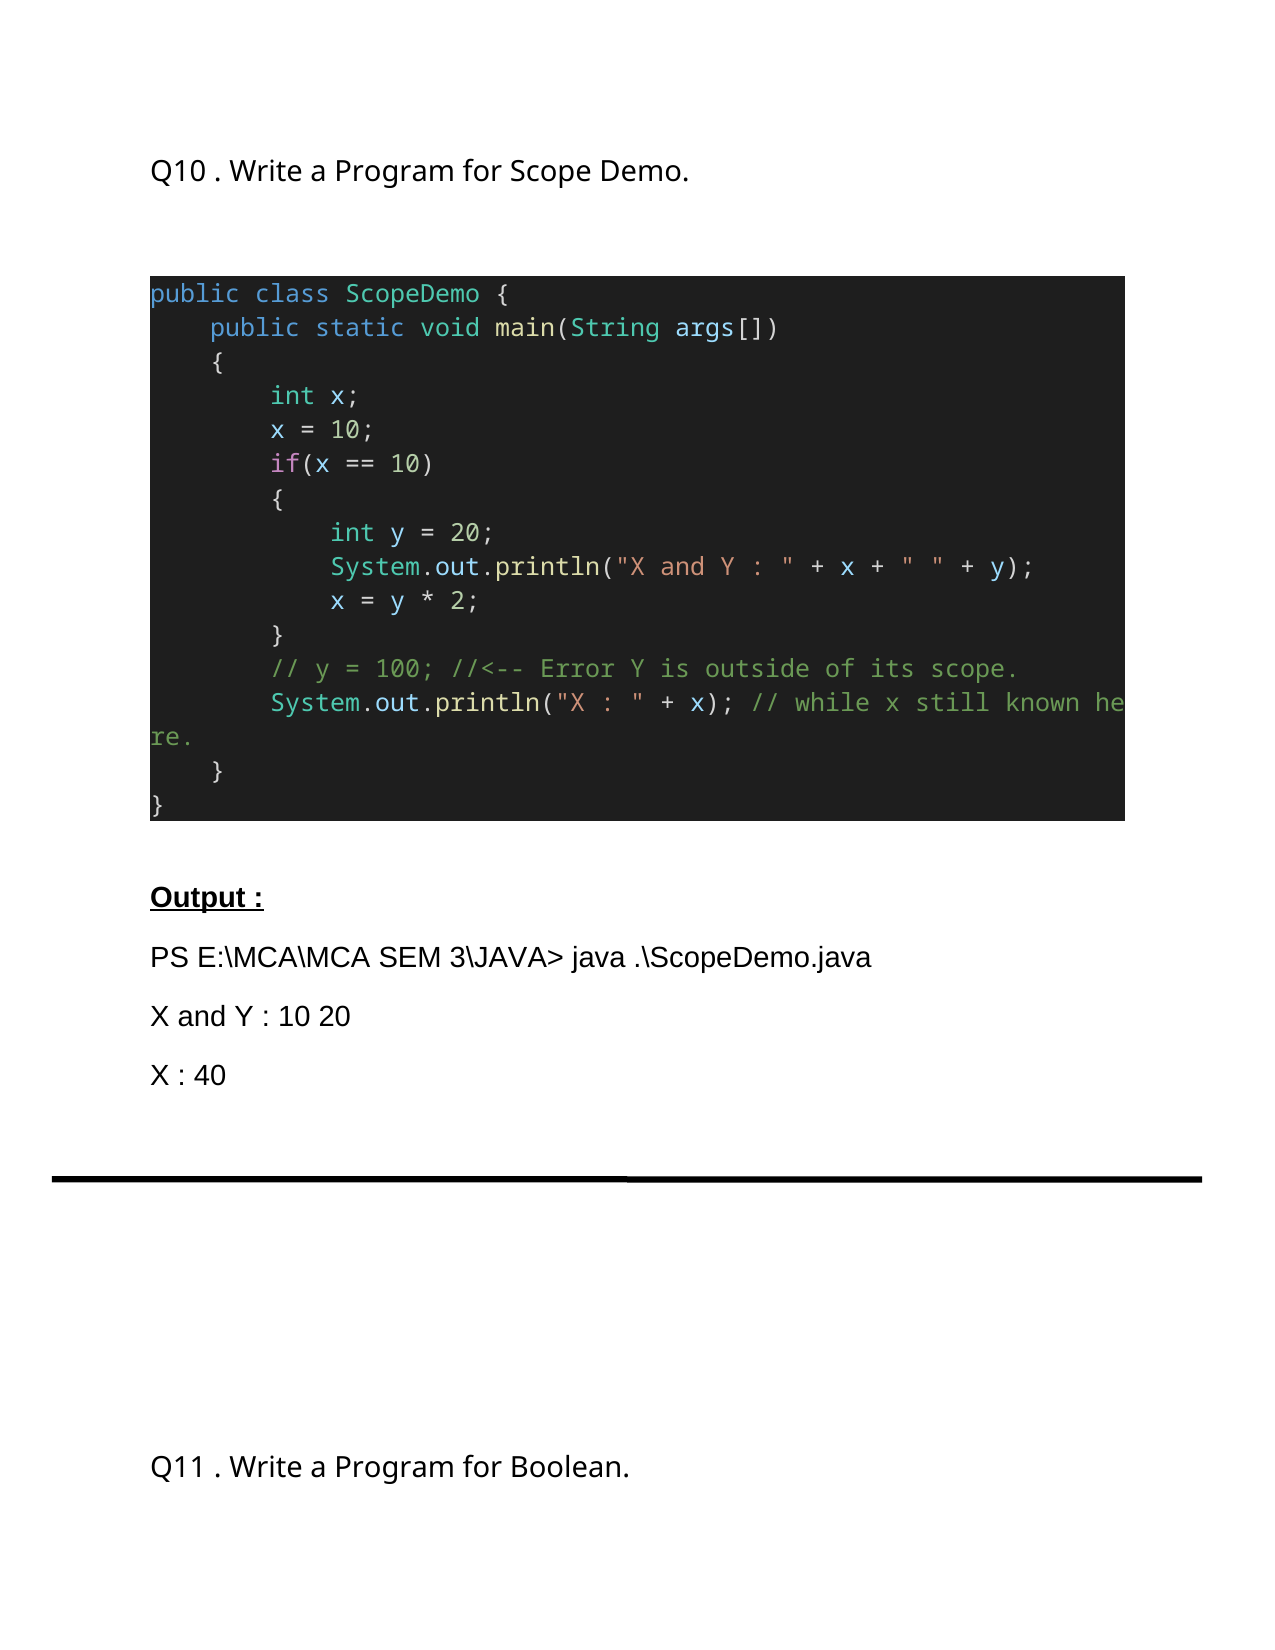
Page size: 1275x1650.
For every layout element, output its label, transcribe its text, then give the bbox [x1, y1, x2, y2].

text { [150, 480, 1125, 514]
text x = y * 2; [150, 582, 1125, 616]
text } [150, 787, 1125, 821]
text // y = 100; //<-- Error Y is outside of its scope. [150, 651, 1125, 684]
text Q10 . Write a Program for Scope Demo. [150, 150, 1125, 190]
text System.out.println("X : " + x); // while x still known here. [150, 684, 1125, 753]
text } [150, 616, 1125, 651]
text int y = 20; [150, 514, 1125, 548]
text { [150, 344, 1125, 378]
text int x; [150, 378, 1125, 412]
text x = 10; [150, 412, 1125, 446]
text Q11 . Write a Program for Boolean. [150, 1446, 1125, 1486]
text public class ScopeDemo { [150, 276, 1125, 310]
text public static void main(String args[]) [150, 310, 1125, 344]
text System.out.println("X and Y : " + x + " " + y); [150, 548, 1125, 582]
text } [150, 753, 1125, 787]
text X : 40 [150, 1058, 1125, 1092]
text if(x == 10) [150, 446, 1125, 480]
text X and Y : 10 20 [150, 999, 1125, 1032]
text PS E:\MCA\MCA SEM 3\JAVA> java .\ScopeDemo.java [150, 939, 1125, 973]
text Output : [150, 880, 1125, 914]
